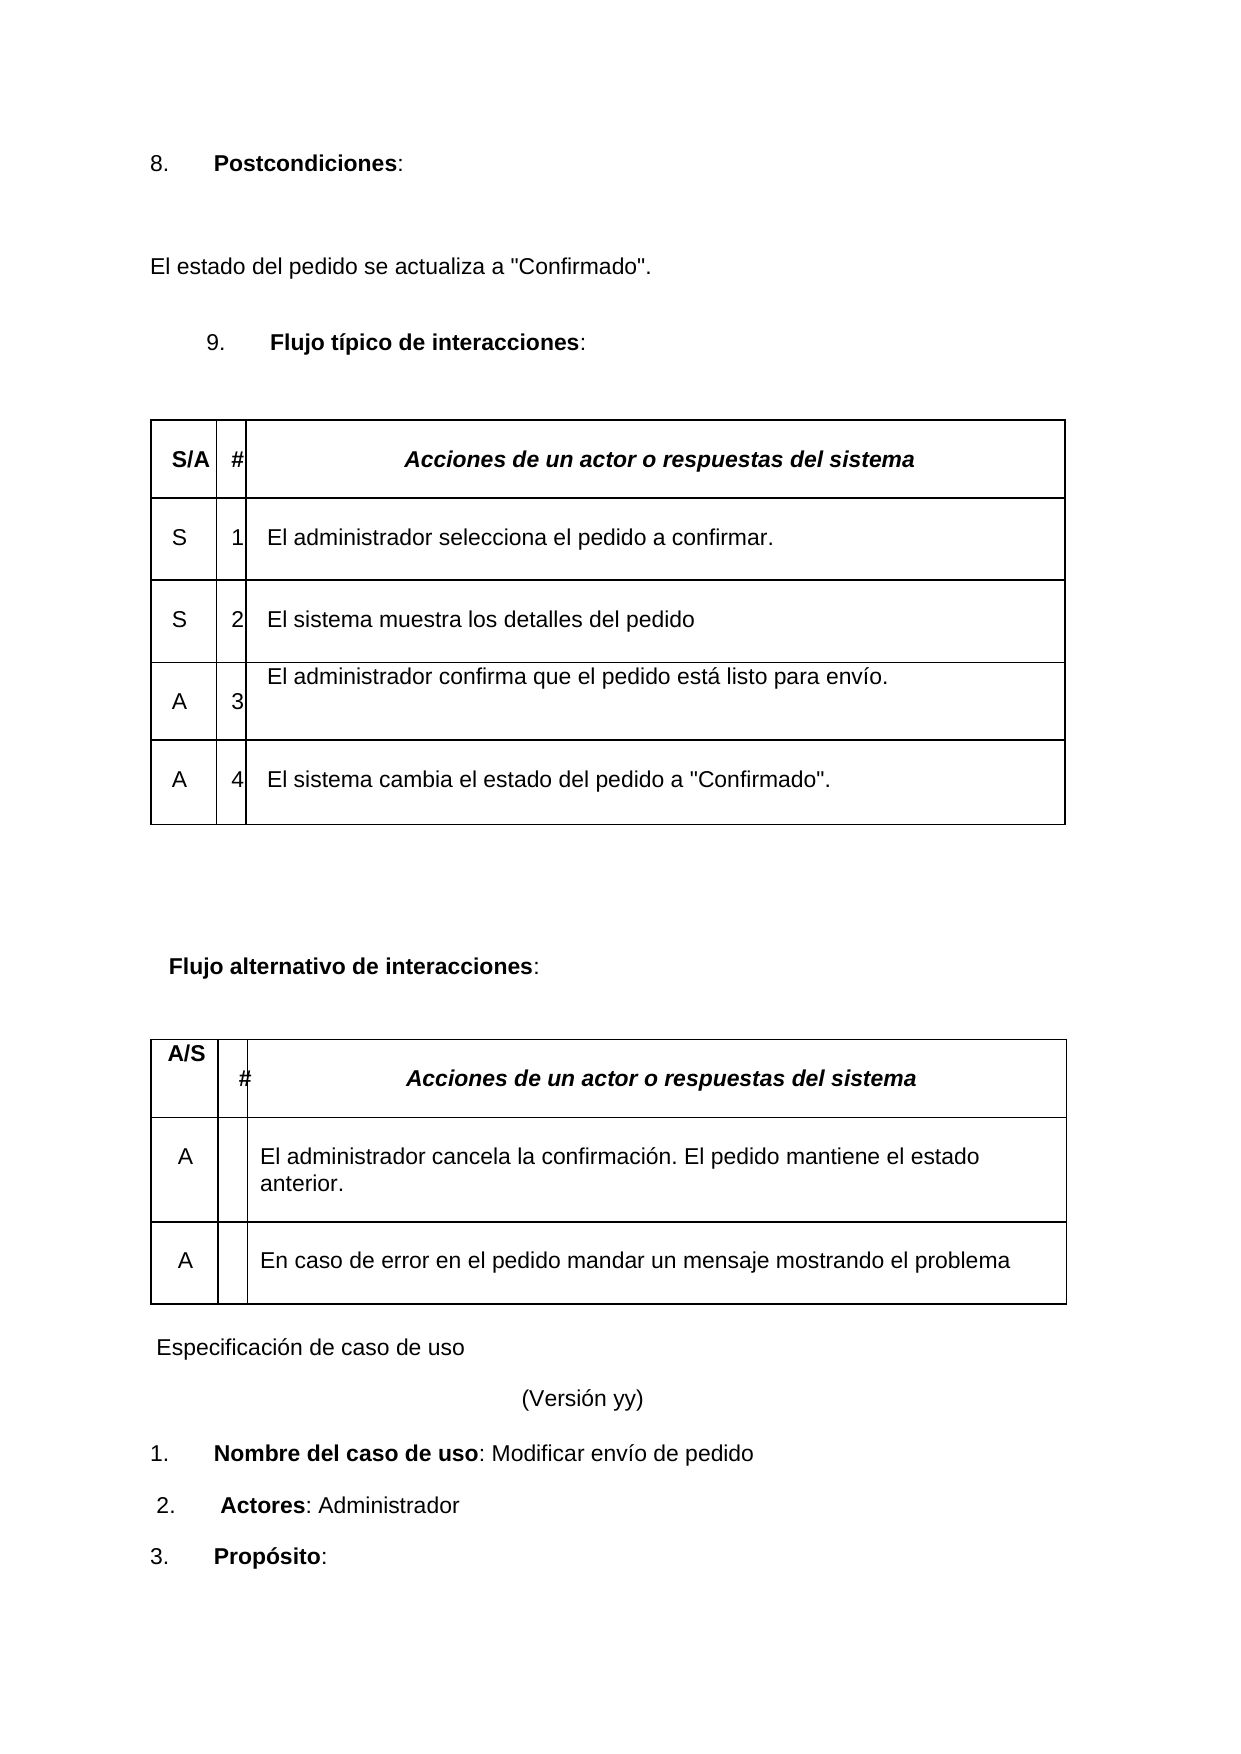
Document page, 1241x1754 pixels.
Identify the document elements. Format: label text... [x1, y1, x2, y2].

subtitle 9. Flujo típico de interacciones: [206, 329, 1090, 355]
table_cell El sistema muestra los detalles del pedido [247, 581, 1064, 661]
table_cell El administrador cancela la confirmación. El pedido mantiene el estado anterior. [248, 1118, 1066, 1221]
table_header S/A [152, 421, 216, 497]
table_header Acciones de un actor o respuestas del sistema [248, 1040, 1066, 1117]
table_cell A [152, 741, 216, 824]
table_cell 1 [217, 499, 245, 579]
table_header # [219, 1040, 247, 1117]
table_header A/S [152, 1040, 217, 1117]
table_header # [217, 421, 245, 497]
table_cell A [152, 1118, 217, 1221]
table_cell 3 [217, 663, 245, 739]
table_header Acciones de un actor o respuestas del sistema [247, 421, 1064, 497]
table_cell 2 [217, 581, 245, 661]
subtitle 3. Propósito: [150, 1543, 1090, 1569]
table_cell A [152, 663, 216, 739]
text 1. Nombre del caso de uso: Modificar envío de pedido [150, 1440, 1090, 1467]
text El estado del pedido se actualiza a "Confirmado". [150, 253, 1090, 279]
text 8. Postcondiciones: [150, 150, 1090, 176]
table_cell S [152, 581, 216, 661]
text Especificación de caso de uso [150, 1334, 1090, 1360]
table_cell S [152, 499, 216, 579]
table_cell En caso de error en el pedido mandar un mensaje mostrando el problema [248, 1223, 1066, 1303]
table_cell El administrador confirma que el pedido está listo para envío. [247, 663, 1064, 739]
table_cell El sistema cambia el estado del pedido a "Confirmado". [247, 741, 1064, 824]
text Flujo alternativo de interacciones: [169, 953, 659, 979]
table_cell [219, 1223, 247, 1303]
text (Versión yy) [150, 1385, 1015, 1411]
table_cell [219, 1118, 247, 1221]
text 2. Actores: Administrador [150, 1492, 1090, 1518]
table_cell A [152, 1223, 217, 1303]
table_cell El administrador selecciona el pedido a confirmar. [247, 499, 1064, 579]
table_cell 4 [217, 741, 245, 824]
